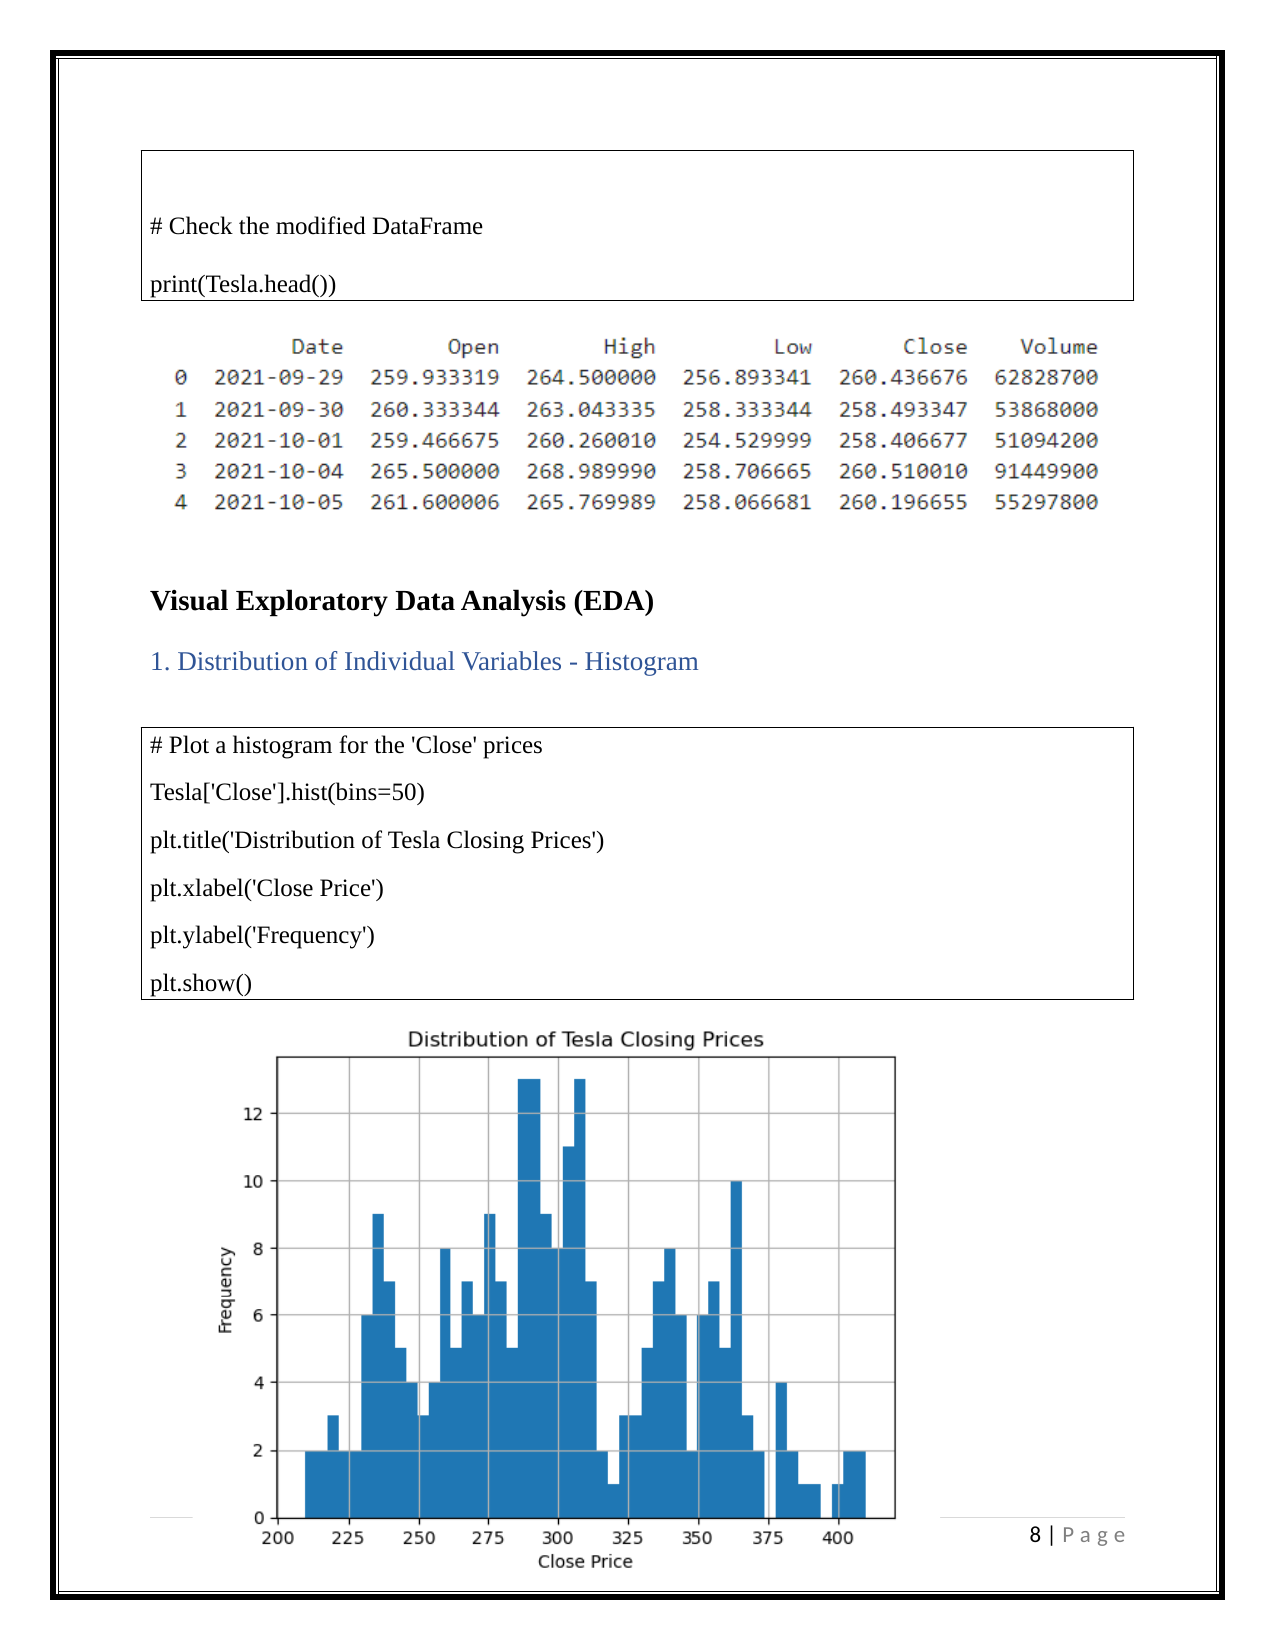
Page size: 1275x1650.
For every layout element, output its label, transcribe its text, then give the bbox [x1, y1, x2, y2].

text plt.xlabel('Close Price') [142, 870, 1133, 902]
text plt.title('Distribution of Tesla Closing Prices') [142, 822, 1133, 854]
picture [192, 1017, 941, 1576]
text plt.show() [142, 965, 1133, 999]
subtitle Visual Exploratory Data Analysis (EDA) [150, 583, 1125, 616]
subtitle print(Tesla.head()) [142, 266, 1133, 300]
text Tesla['Close'].hist(bins=50) [142, 774, 1133, 806]
picture [150, 330, 1136, 552]
text # Plot a histogram for the 'Close' prices [142, 728, 1133, 758]
subtitle # Check the modified DataFrame [142, 208, 1133, 240]
text plt.ylabel('Frequency') [142, 917, 1133, 949]
subtitle 1. Distribution of Individual Variables - Histogram [150, 645, 1125, 676]
